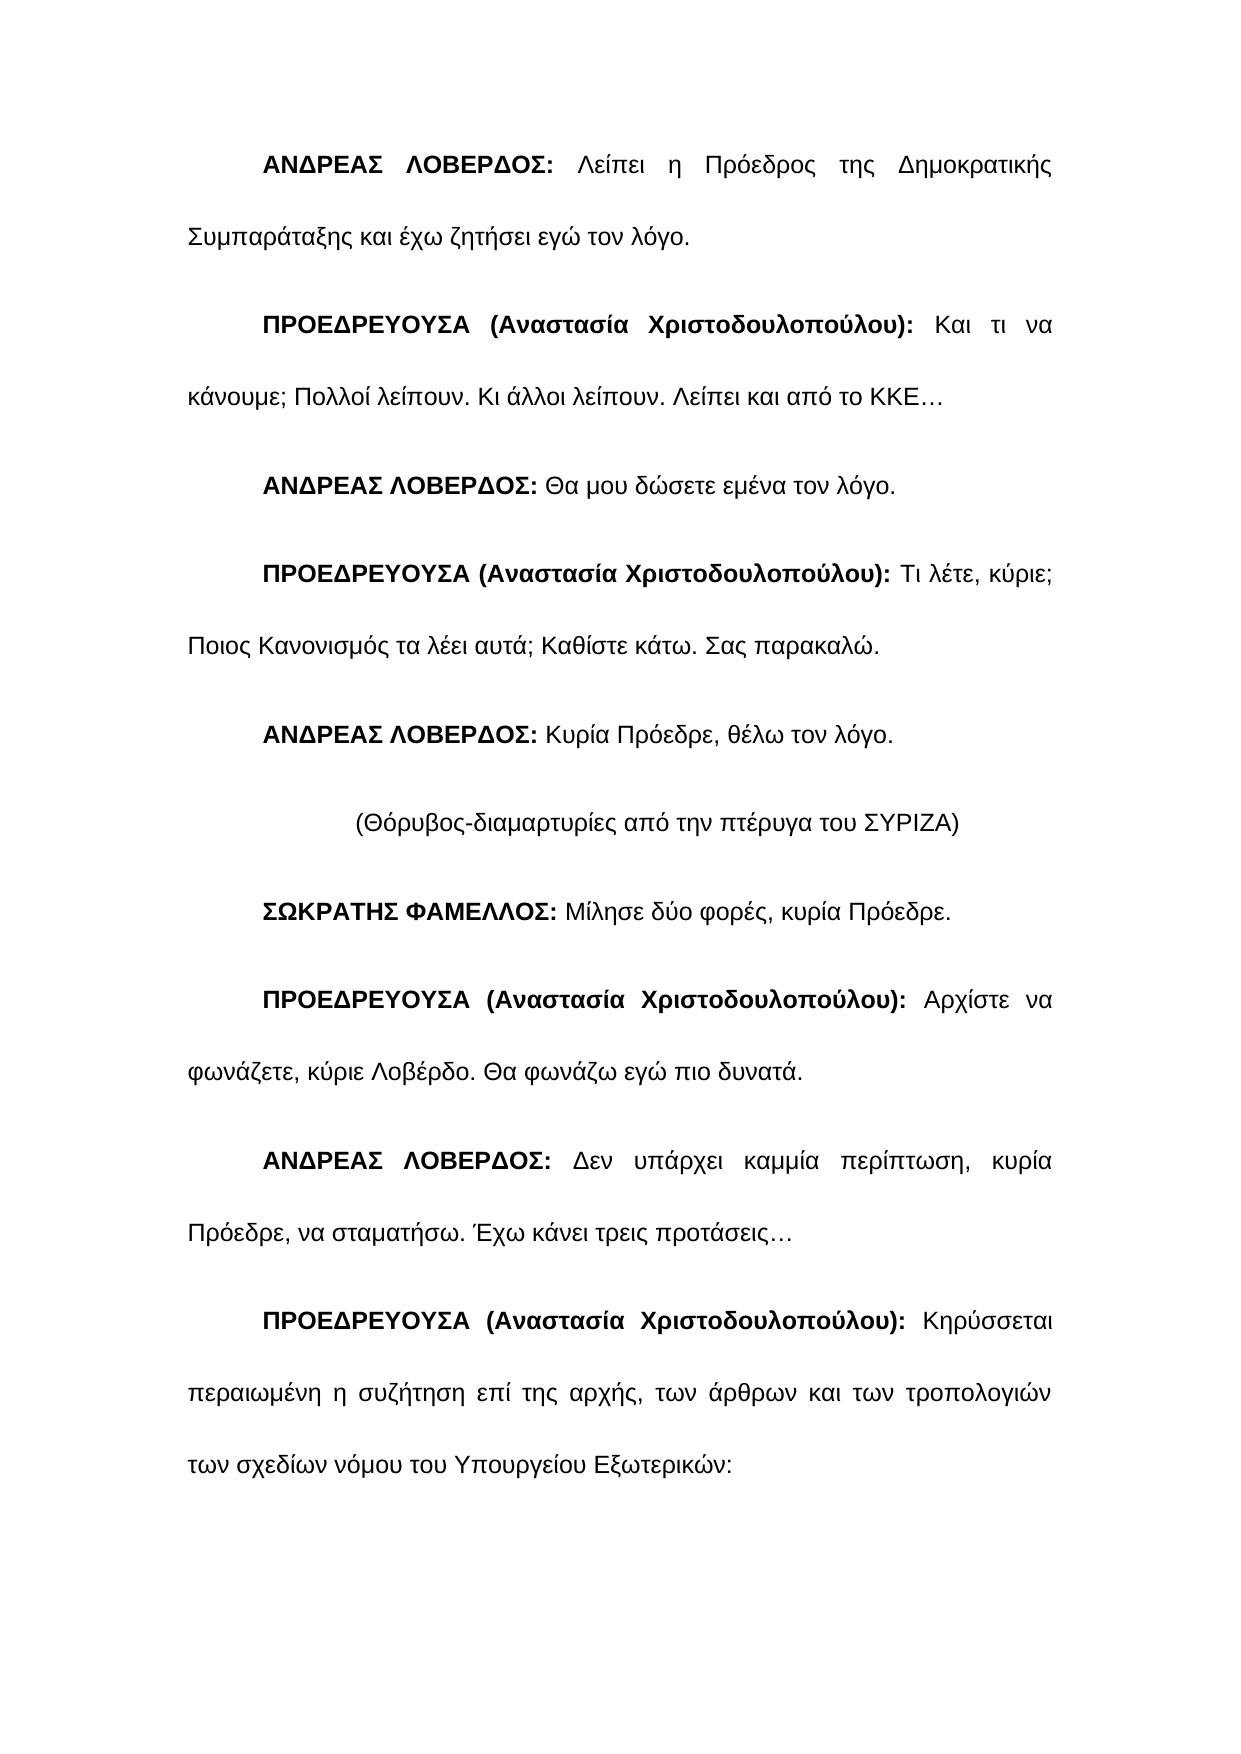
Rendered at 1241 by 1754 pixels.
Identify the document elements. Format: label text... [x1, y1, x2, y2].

text (Θόρυβος-διαμαρτυρίες από την πτέρυγα του ΣΥΡΙΖΑ) [187, 808, 1053, 837]
text ΠΡΟΕΔΡΕΥΟΥΣΑ (Αναστασία Χριστοδουλοπούλου): Κηρύσσεται περαιωμένη η συζήτηση επί της αρχής, των άρθρων και των τροπολογιών των σχεδίων νόμου του Υπουργείου Εξωτερικών: [187, 1306, 1053, 1479]
text ΠΡΟΕΔΡΕΥΟΥΣΑ (Αναστασία Χριστοδουλοπούλου): Αρχίστε να φωνάζετε, κύριε Λοβέρδο. Θα φωνάζω εγώ πιο δυνατά. [187, 985, 1053, 1086]
text ΑΝΔΡΕΑΣ ΛΟΒΕΡΔΟΣ: Κυρία Πρόεδρε, θέλω τον λόγο. [187, 720, 1053, 748]
text ΣΩΚΡΑΤΗΣ ΦΑΜΕΛΛΟΣ: Μίλησε δύο φορές, κυρία Πρόεδρε. [187, 897, 1053, 926]
text ΠΡΟΕΔΡΕΥΟΥΣΑ (Αναστασία Χριστοδουλοπούλου): Και τι να κάνουμε; Πολλοί λείπουν. Κι άλλοι λείπουν. Λείπει και από το ΚΚΕ… [187, 310, 1053, 411]
text ΑΝΔΡΕΑΣ ΛΟΒΕΡΔΟΣ: Λείπει η Πρόεδρος της Δημοκρατικής Συμπαράταξης και έχω ζητήσει εγώ τον λόγο. [187, 150, 1053, 251]
text ΑΝΔΡΕΑΣ ΛΟΒΕΡΔΟΣ: Θα μου δώσετε εμένα τον λόγο. [187, 471, 1053, 499]
text ΠΡΟΕΔΡΕΥΟΥΣΑ (Αναστασία Χριστοδουλοπούλου): Τι λέτε, κύριε; Ποιος Κανονισμός τα λέει αυτά; Καθίστε κάτω. Σας παρακαλώ. [187, 559, 1053, 660]
text ΑΝΔΡΕΑΣ ΛΟΒΕΡΔΟΣ: Δεν υπάρχει καμμία περίπτωση, κυρία Πρόεδρε, να σταματήσω. Έχω κάνει τρεις προτάσεις… [187, 1146, 1053, 1246]
